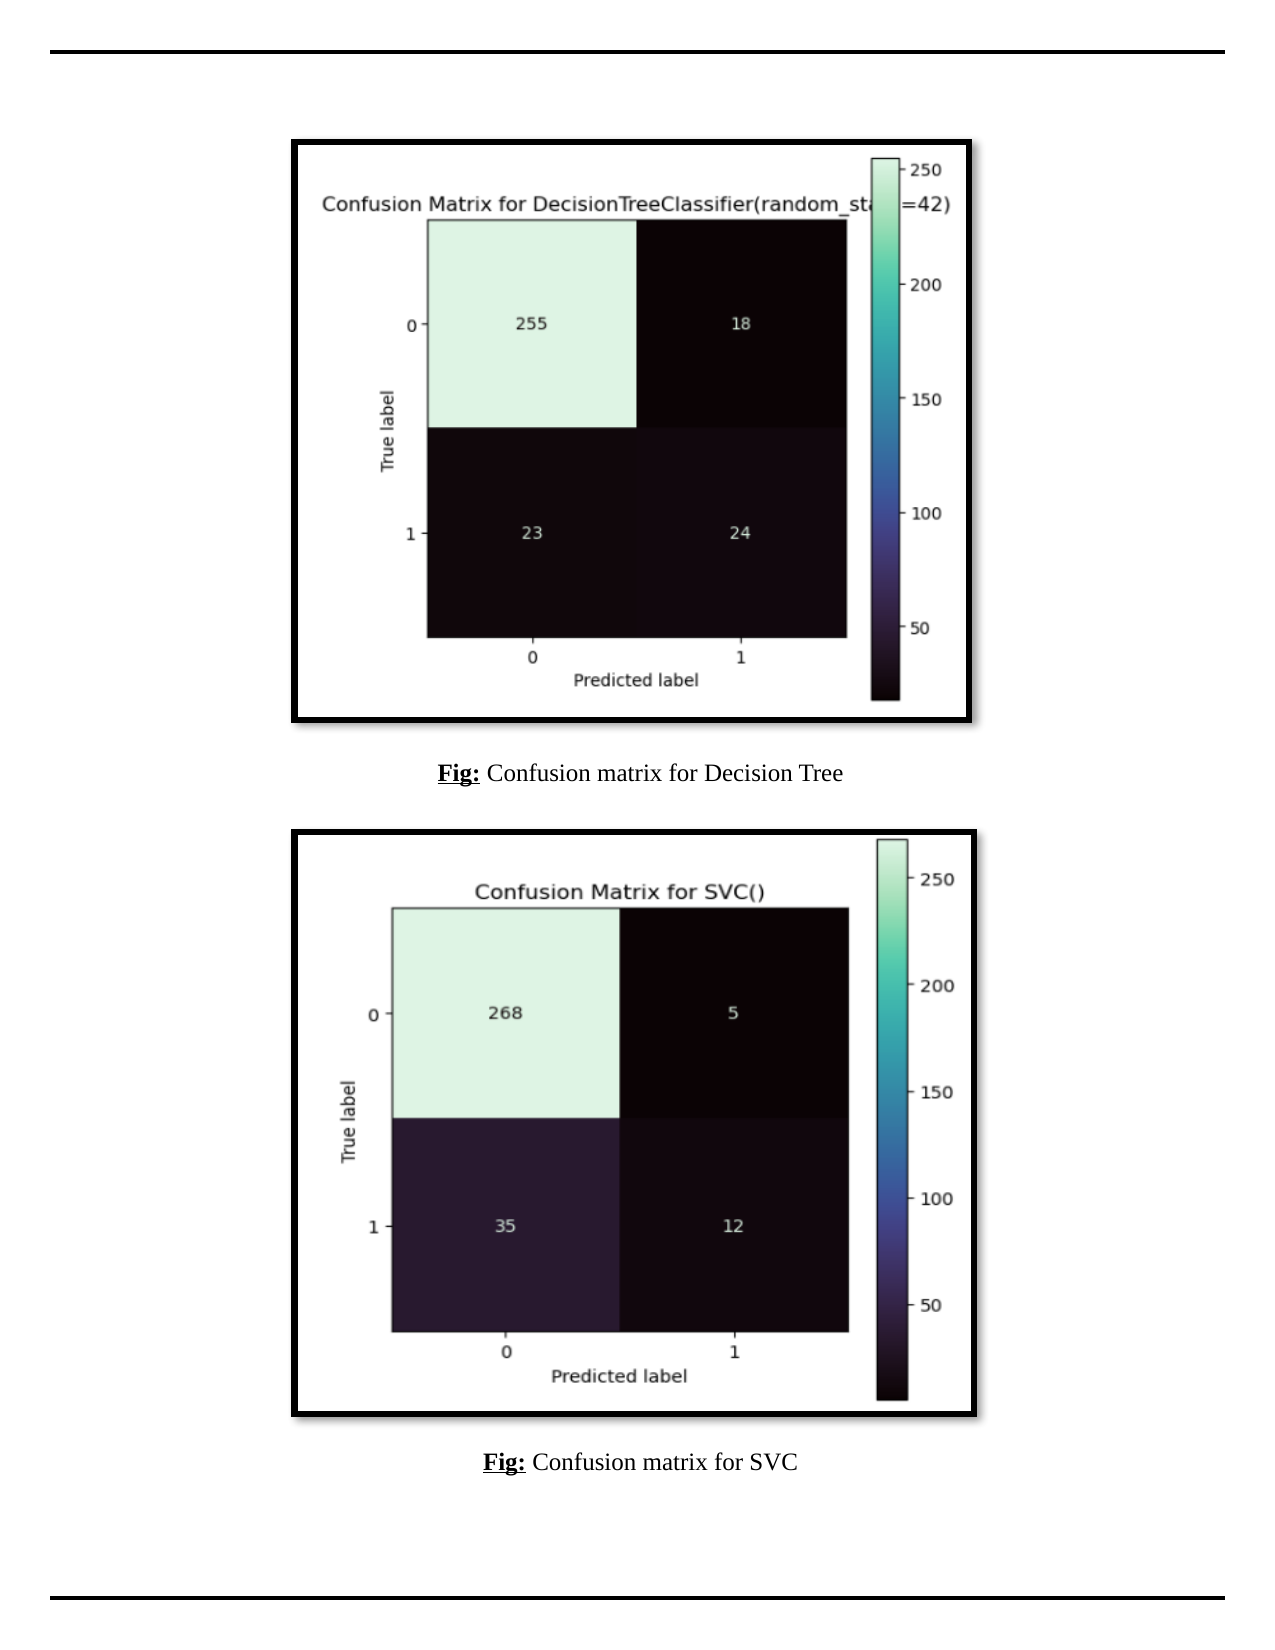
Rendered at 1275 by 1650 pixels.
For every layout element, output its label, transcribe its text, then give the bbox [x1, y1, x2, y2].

picture [298, 835, 971, 1411]
text Fig: Confusion matrix for SVC [150, 1447, 1131, 1475]
text Fig: Confusion matrix for Decision Tree [150, 758, 1131, 787]
picture [298, 145, 966, 717]
